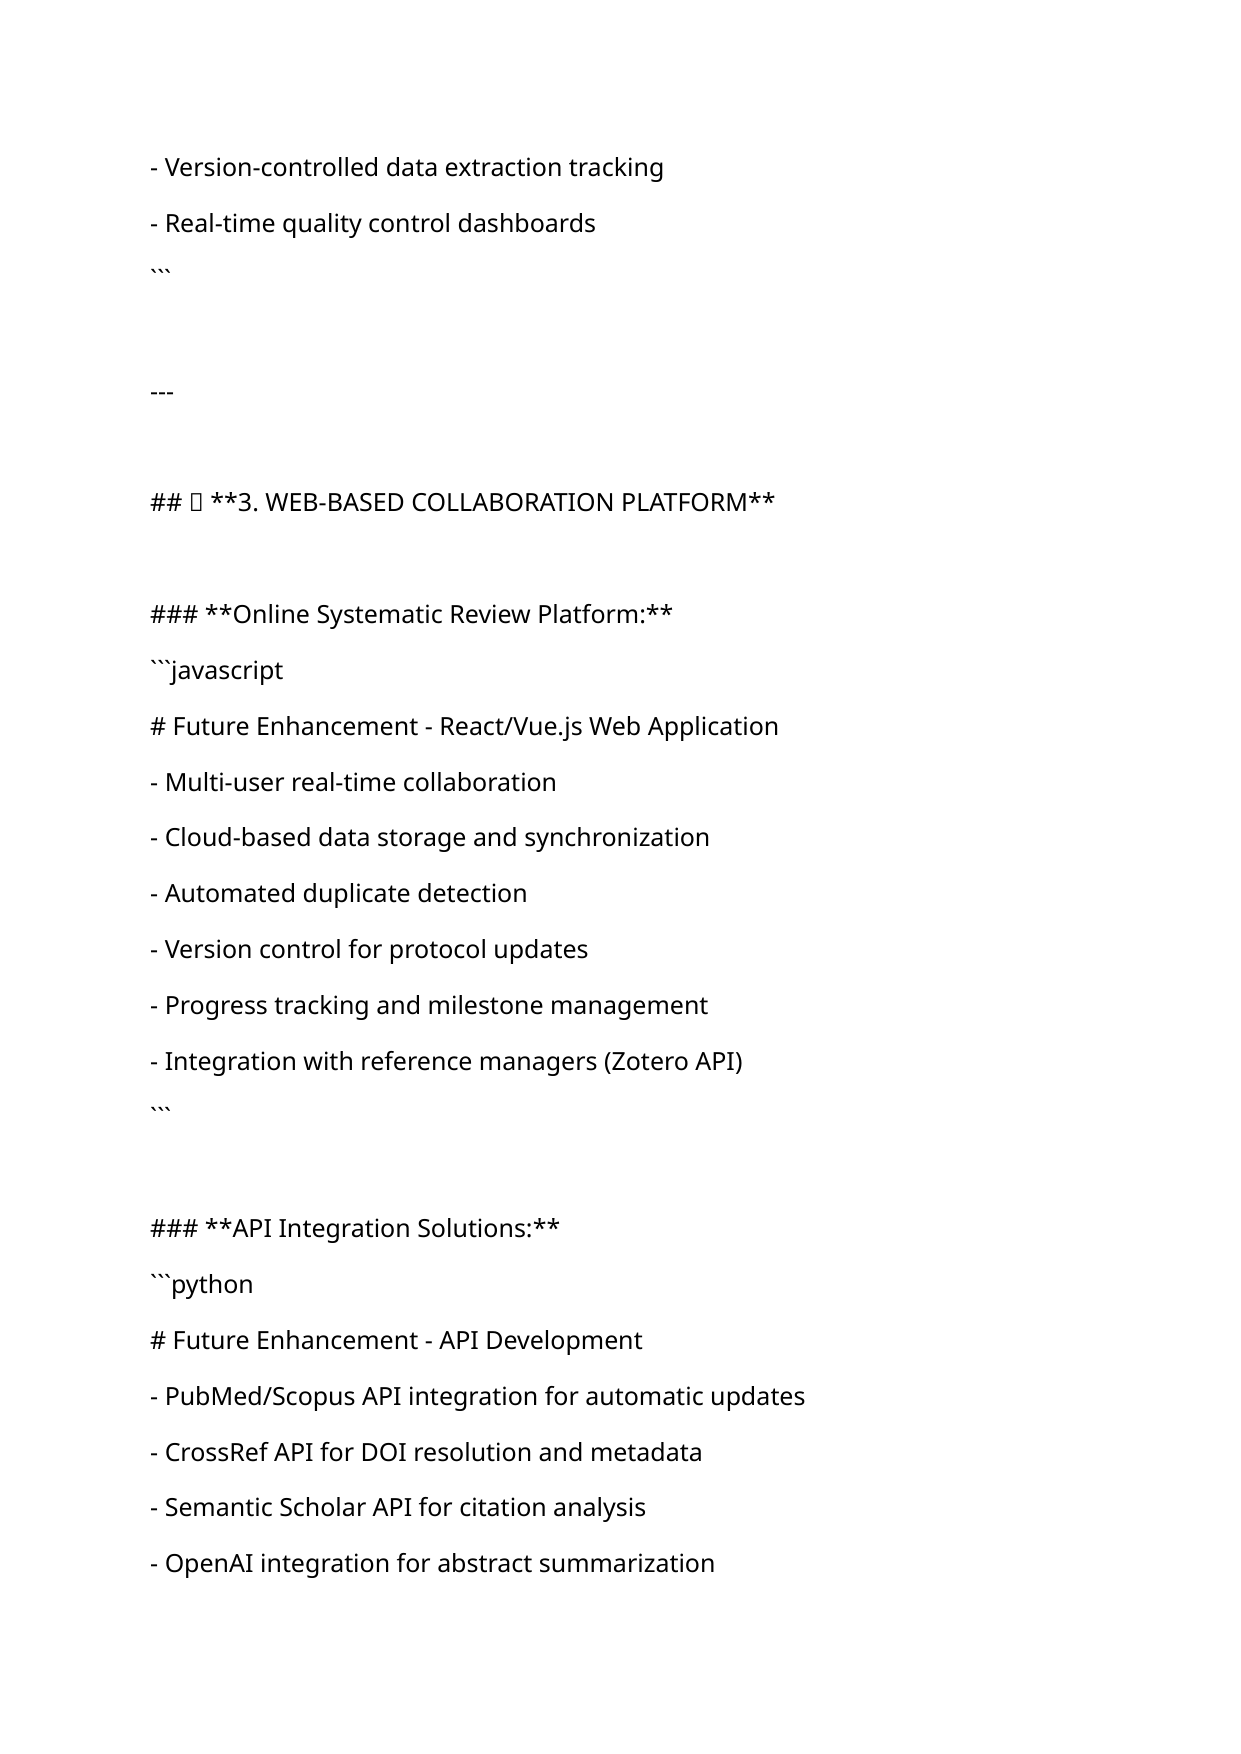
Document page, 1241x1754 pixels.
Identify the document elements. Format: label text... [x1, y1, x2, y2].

text - PubMed/Scopus API integration for automatic updates [150, 1378, 1090, 1412]
text - Automated duplicate detection [150, 876, 1090, 910]
text ```python [150, 1267, 1090, 1301]
text - Cloud-based data storage and synchronization [150, 820, 1090, 854]
text # Future Enhancement - React/Vue.js Web Application [150, 708, 1090, 742]
text ``` [150, 1099, 1090, 1133]
text ### **Online Systematic Review Platform:** [150, 597, 1090, 631]
text # Future Enhancement - API Development [150, 1322, 1090, 1357]
text - OpenAI integration for abstract summarization [150, 1546, 1090, 1580]
text ``` [150, 262, 1090, 296]
text --- [150, 373, 1090, 407]
text - Progress tracking and milestone management [150, 987, 1090, 1022]
text - Real-time quality control dashboards [150, 206, 1090, 240]
text - Multi-user real-time collaboration [150, 764, 1090, 798]
text ```javascript [150, 652, 1090, 687]
text - Semantic Scholar API for citation analysis [150, 1490, 1090, 1524]
text - Version control for protocol updates [150, 932, 1090, 966]
text - Version-controlled data extraction tracking [150, 150, 1090, 184]
text - CrossRef API for DOI resolution and metadata [150, 1434, 1090, 1468]
text ### **API Integration Solutions:** [150, 1211, 1090, 1245]
text - Integration with reference managers (Zotero API) [150, 1043, 1090, 1077]
text ## 🌐 **3. WEB-BASED COLLABORATION PLATFORM** [150, 485, 1090, 519]
